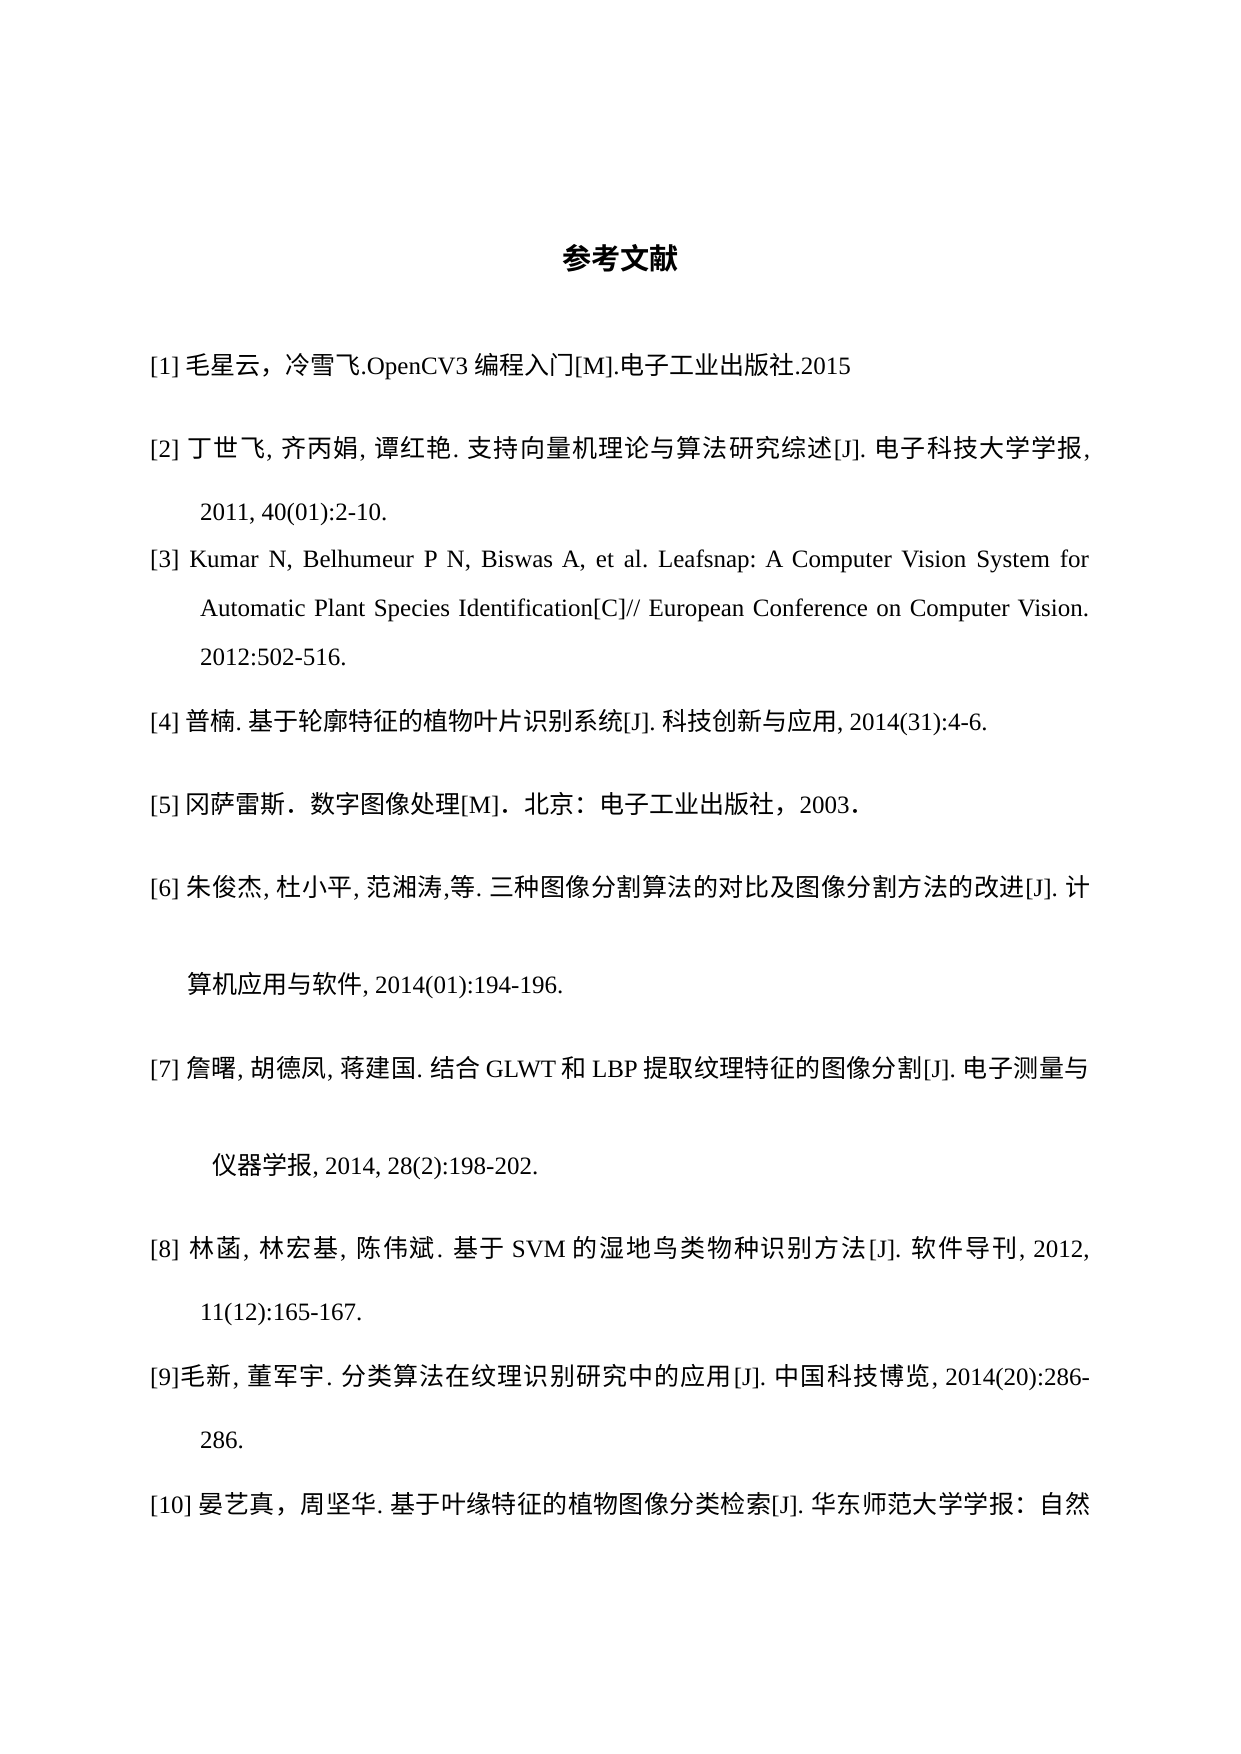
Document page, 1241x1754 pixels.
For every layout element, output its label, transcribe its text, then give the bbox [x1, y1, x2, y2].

text [8] 林菡, 林宏基, 陈伟斌. 基于SVM的湿地鸟类物种识别方法[J]. 软件导刊, 2012, 11(12):165-167. [150, 1214, 1090, 1328]
text [2] 丁世飞, 齐丙娟, 谭红艳. 支持向量机理论与算法研究综述[J]. 电子科技大学学报, 2011, 40(01):2-10. [150, 414, 1090, 528]
text [9]毛新, 董军宇. 分类算法在纹理识别研究中的应用[J]. 中国科技博览, 2014(20):286-286. [150, 1342, 1090, 1456]
text 参考文献 [150, 224, 1090, 289]
text [6] 朱俊杰, 杜小平, 范湘涛,等. 三种图像分割算法的对比及图像分割方法的改进[J]. 计算机应用与软件, 2014(01):194-196. [150, 853, 1090, 1016]
text [5] 冈萨雷斯．数字图像处理[M]．北京：电子工业出版社，2003． [150, 770, 1090, 835]
text [7] 詹曙, 胡德凤, 蒋建国. 结合GLWT和LBP提取纹理特征的图像分割[J]. 电子测量与仪器学报, 2014, 28(2):198-202. [150, 1034, 1090, 1196]
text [150, 1471, 1090, 1536]
text [1] 毛星云，冷雪飞.OpenCV3 编程入门[M].电子工业出版社.2015 [150, 331, 1090, 396]
text [4] 普楠. 基于轮廓特征的植物叶片识别系统[J]. 科技创新与应用, 2014(31):4-6. [150, 687, 1090, 752]
text [3] Kumar N, Belhumeur P N, Biswas A, et al. Leafsnap: A Computer Vision System for Automatic Plant Species Identification[C]// European Conference on Computer Vision. 2012:502-516. [150, 542, 1090, 672]
